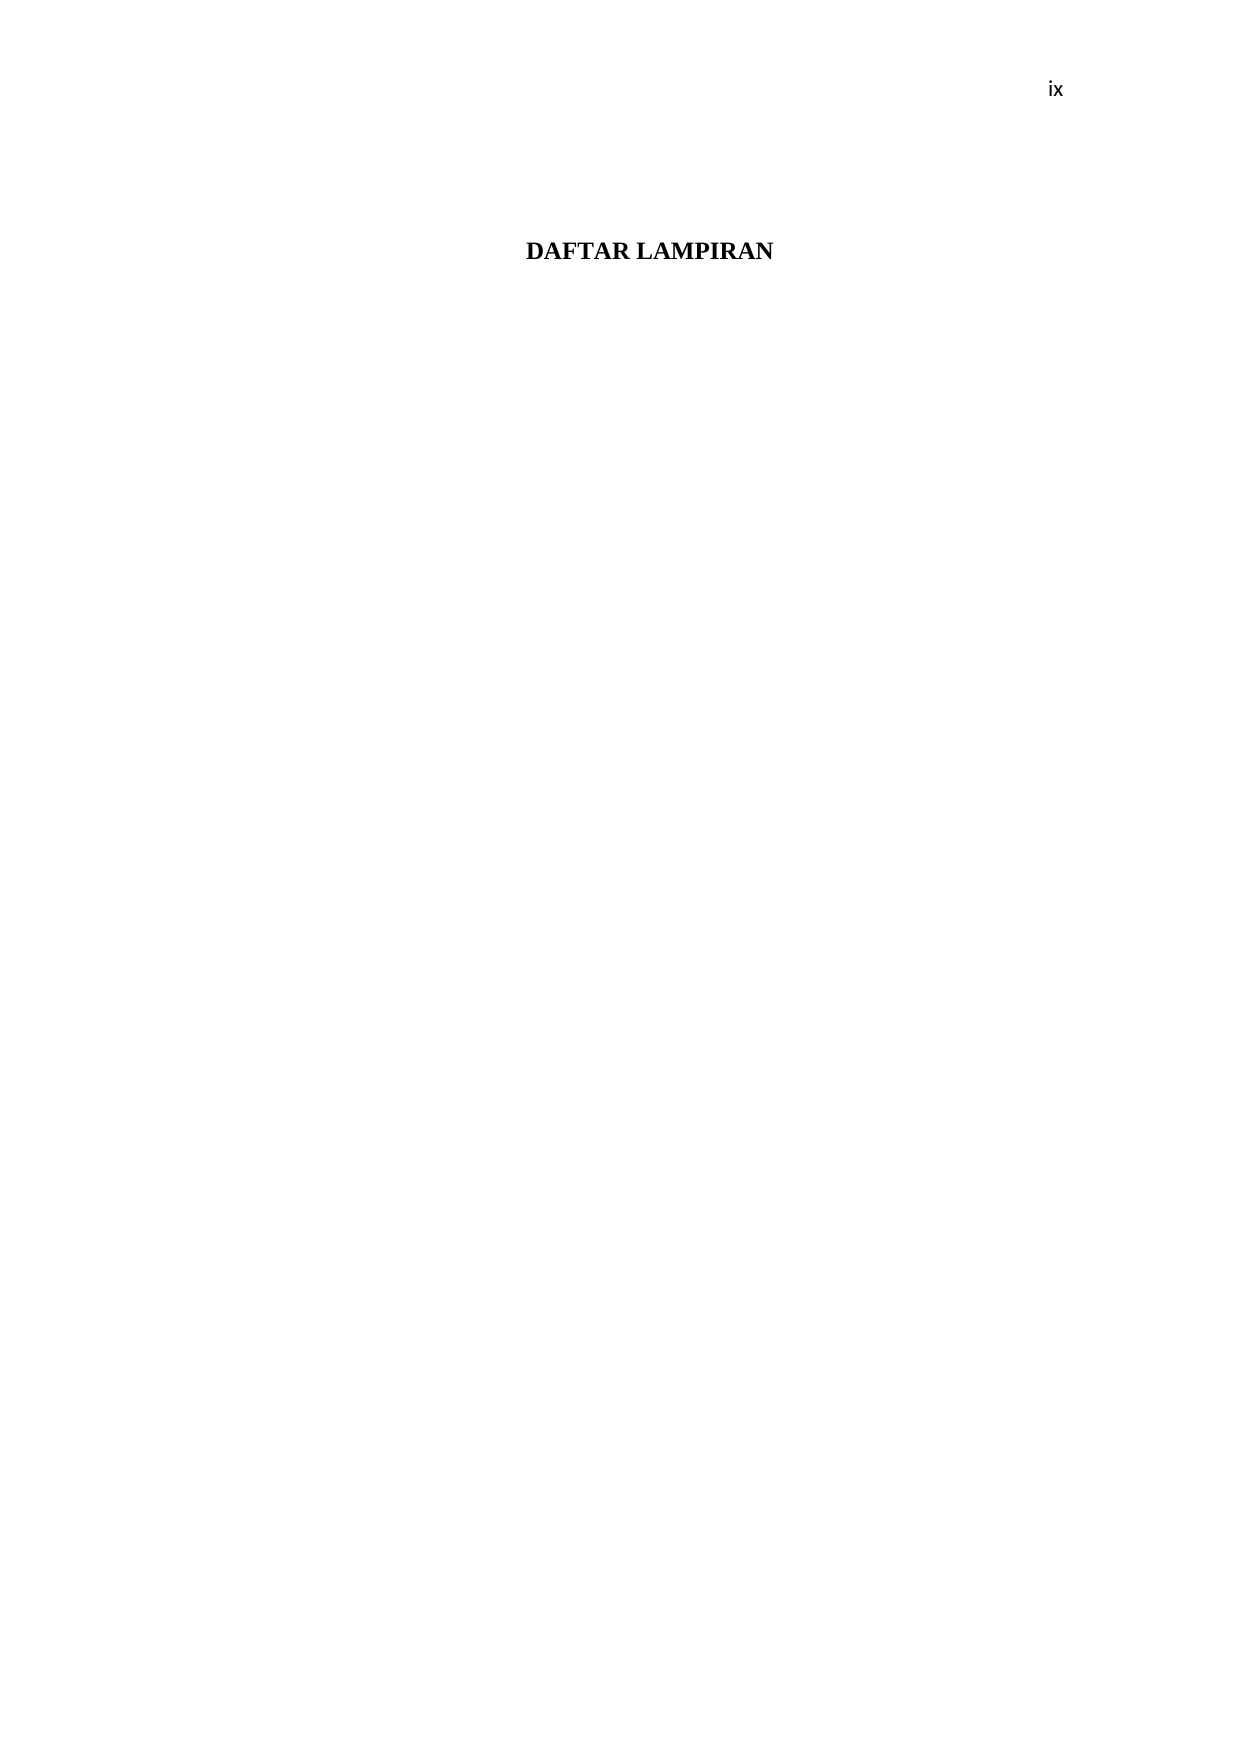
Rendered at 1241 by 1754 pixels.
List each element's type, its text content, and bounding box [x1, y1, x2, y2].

subtitle DAFTAR LAMPIRAN [236, 236, 1063, 265]
